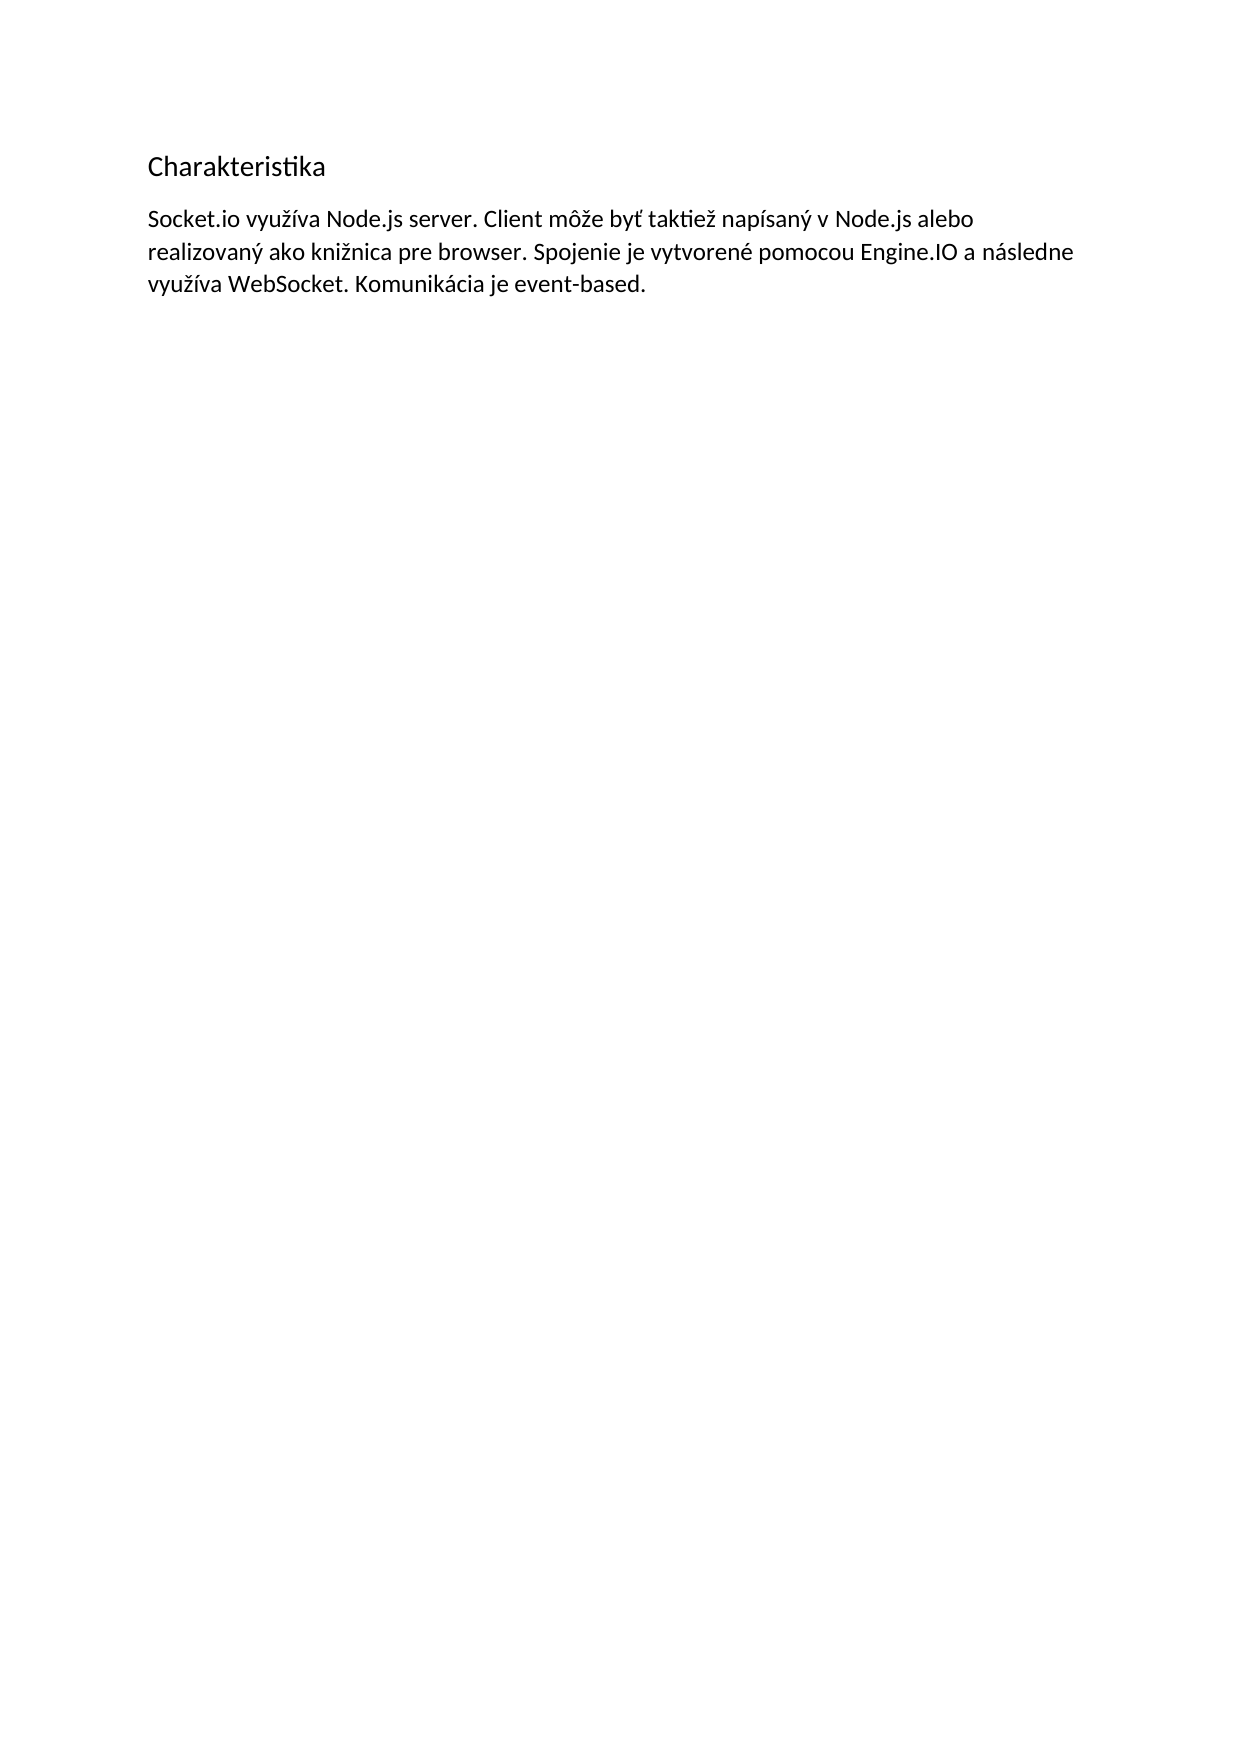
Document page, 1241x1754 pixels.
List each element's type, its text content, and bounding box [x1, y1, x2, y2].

text Charakteristika [148, 148, 1093, 183]
text Socket.io využíva Node.js server. Client môže byť taktiež napísaný v Node.js alebo realizovaný ako knižnica pre browser. Spojenie je vytvorené pomocou Engine.IO a následne využíva WebSocket. Komunikácia je event-based. [148, 203, 1093, 299]
